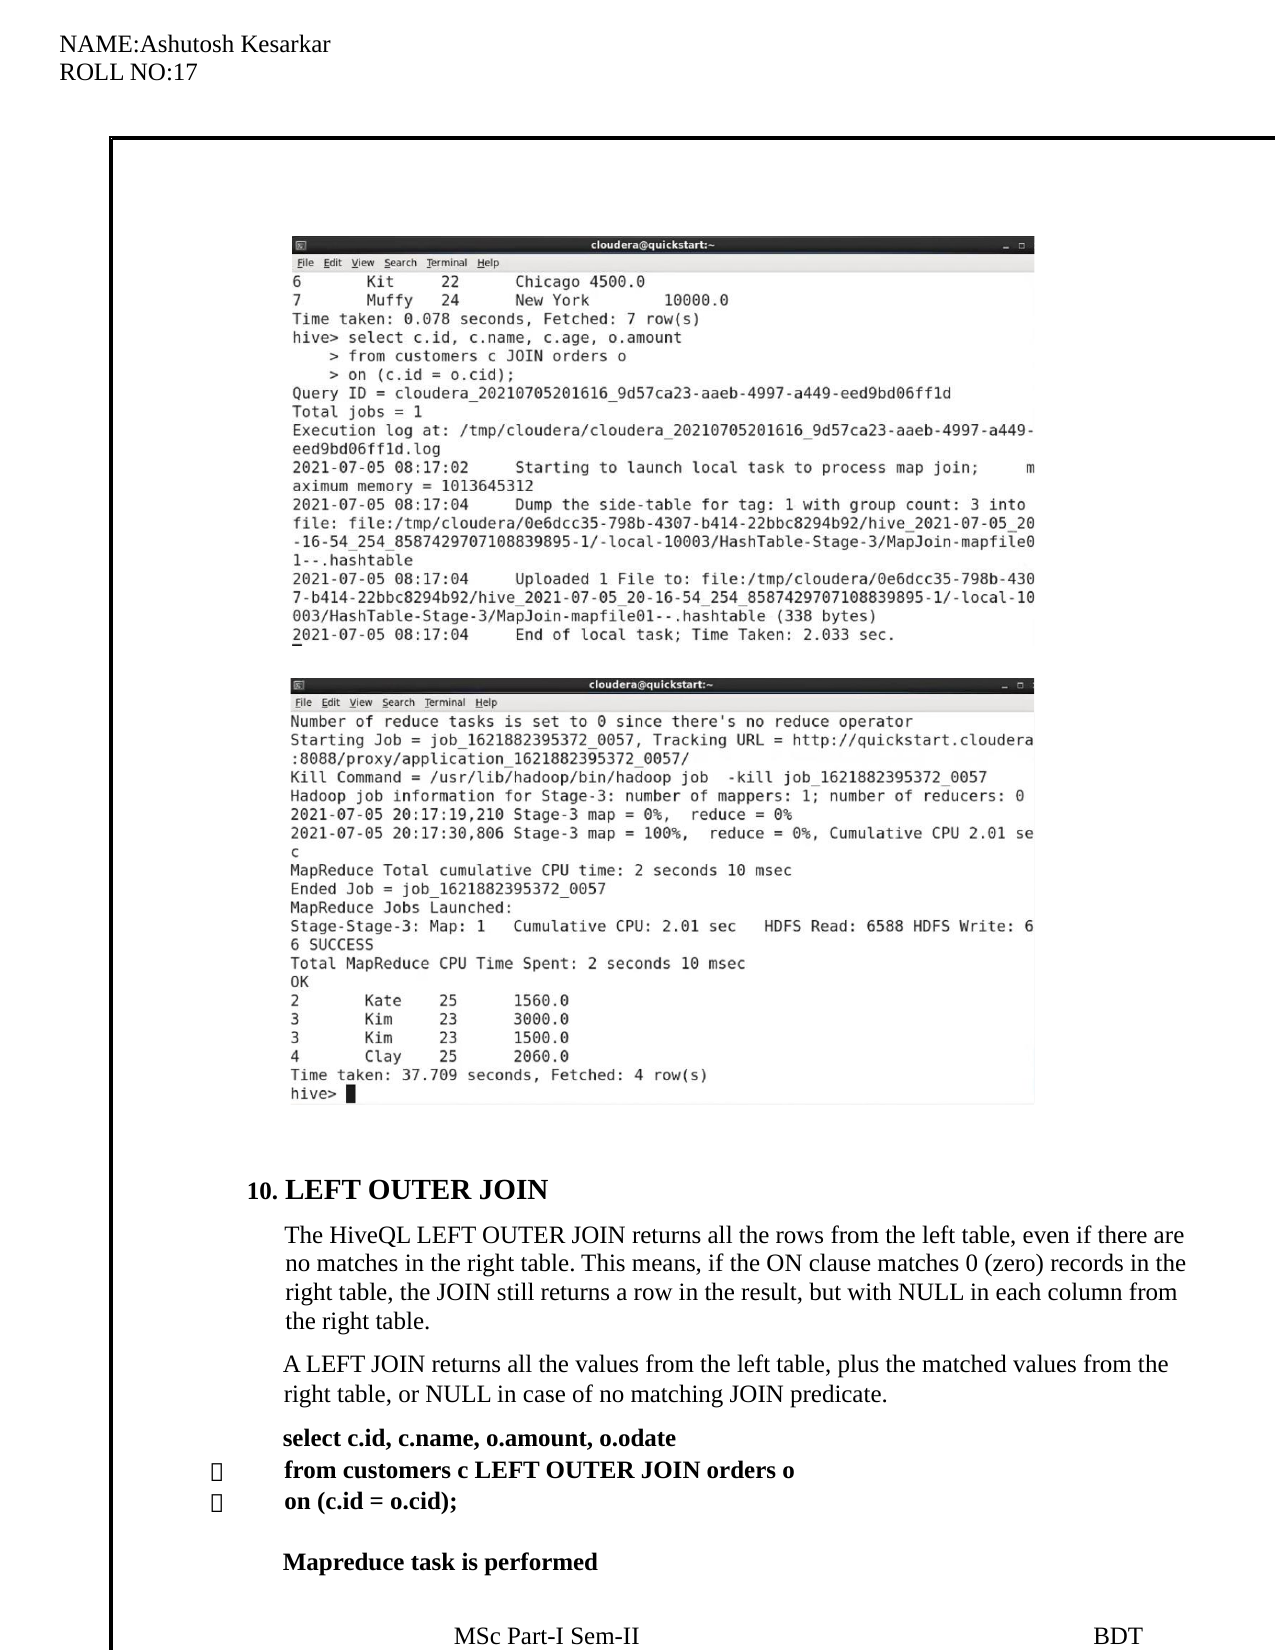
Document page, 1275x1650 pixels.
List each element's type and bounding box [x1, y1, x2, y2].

picture [290, 678, 1035, 1105]
picture [292, 236, 1035, 646]
